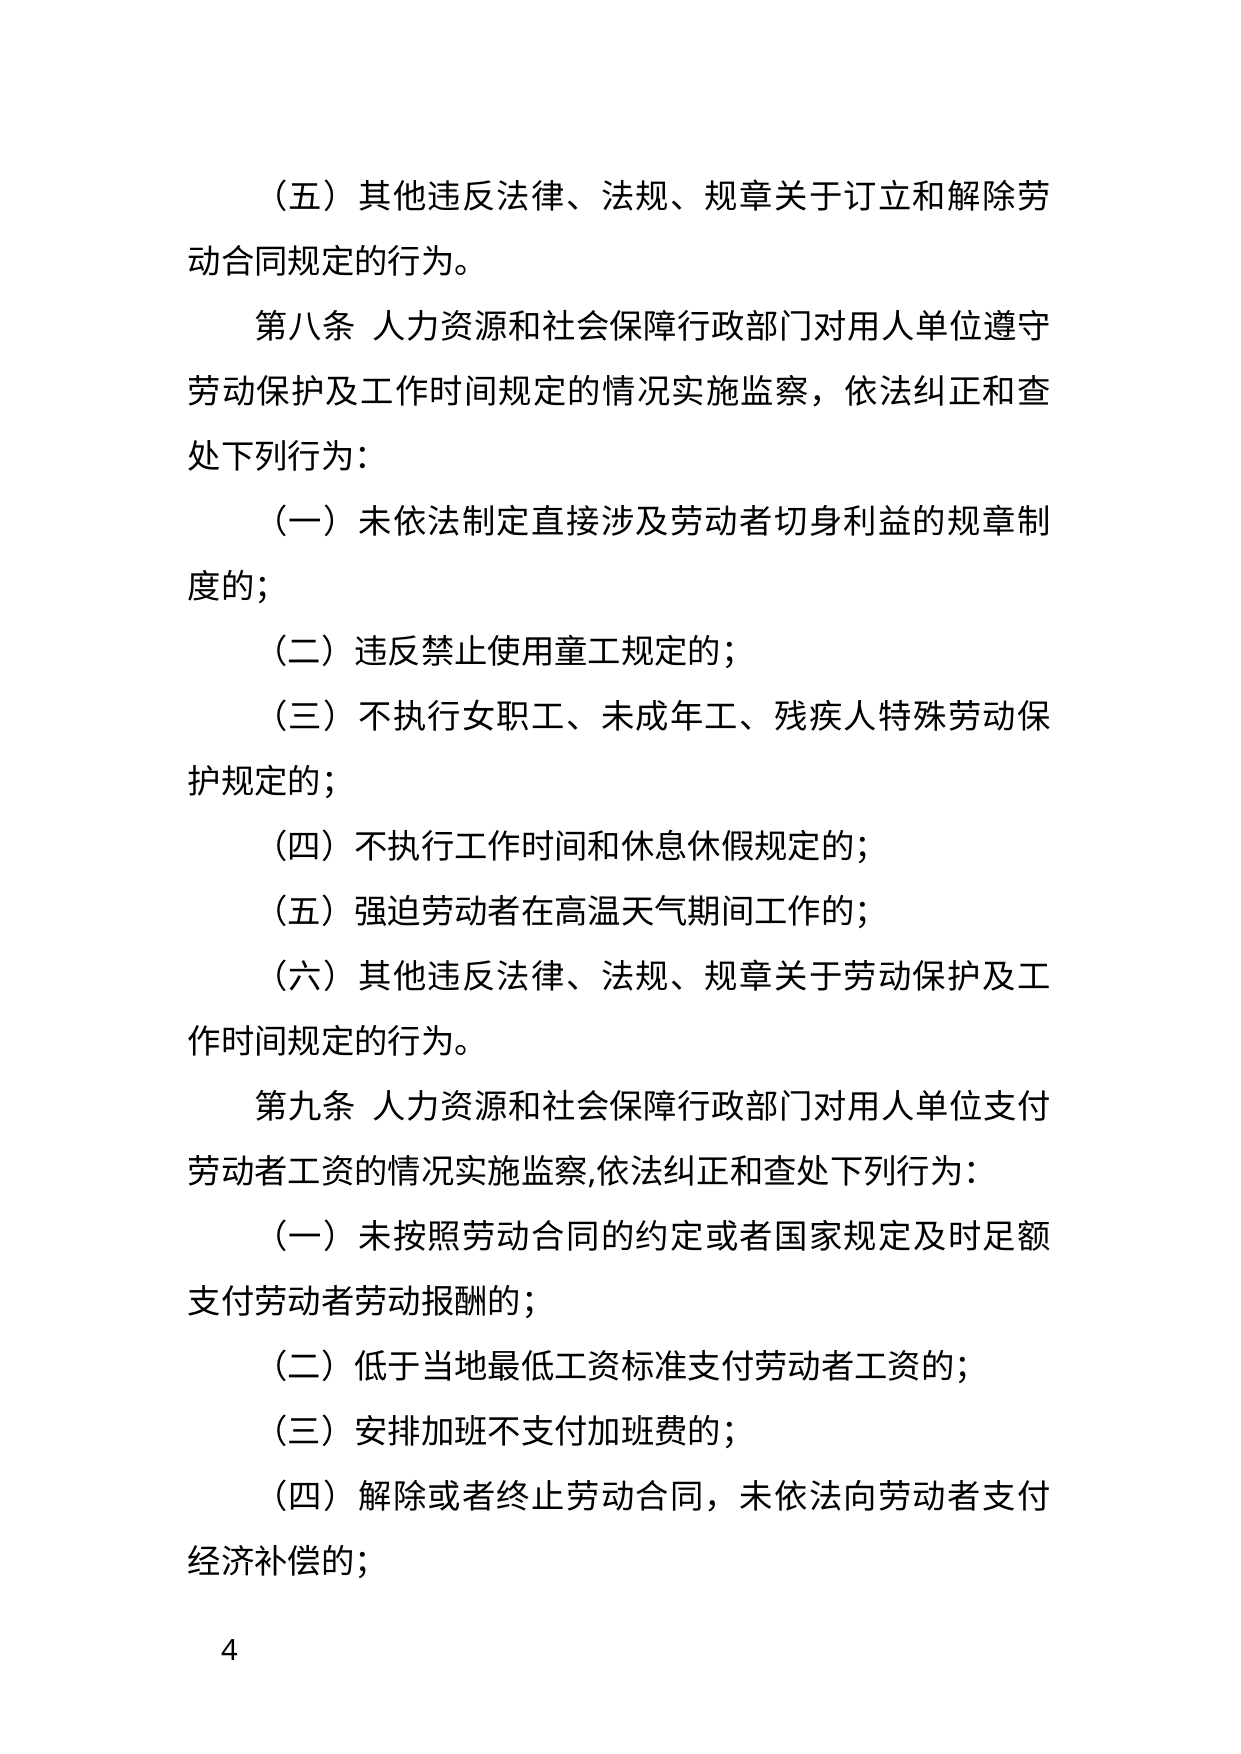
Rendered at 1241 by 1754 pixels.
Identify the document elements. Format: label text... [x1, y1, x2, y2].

text 第八条 人力资源和社会保障行政部门对用人单位遵守劳动保护及工作时间规定的情况实施监察，依法纠正和查处下列行为： [187, 292, 1053, 487]
text （三）安排加班不支付加班费的； [187, 1397, 1053, 1462]
text （四）解除或者终止劳动合同，未依法向劳动者支付经济补偿的； [187, 1462, 1053, 1592]
text （三）不执行女职工、未成年工、残疾人特殊劳动保护规定的； [187, 682, 1053, 812]
text （五）其他违反法律、法规、规章关于订立和解除劳动合同规定的行为。 [187, 162, 1053, 292]
text 第九条 人力资源和社会保障行政部门对用人单位支付劳动者工资的情况实施监察,依法纠正和查处下列行为： [187, 1072, 1053, 1202]
text （五）强迫劳动者在高温天气期间工作的； [187, 877, 1053, 942]
text （四）不执行工作时间和休息休假规定的； [187, 812, 1053, 877]
text （二）违反禁止使用童工规定的； [187, 617, 1053, 682]
text （一）未依法制定直接涉及劳动者切身利益的规章制度的； [187, 487, 1053, 617]
text （一）未按照劳动合同的约定或者国家规定及时足额支付劳动者劳动报酬的； [187, 1202, 1053, 1332]
text （六）其他违反法律、法规、规章关于劳动保护及工作时间规定的行为。 [187, 942, 1053, 1072]
text （二）低于当地最低工资标准支付劳动者工资的； [187, 1332, 1053, 1397]
